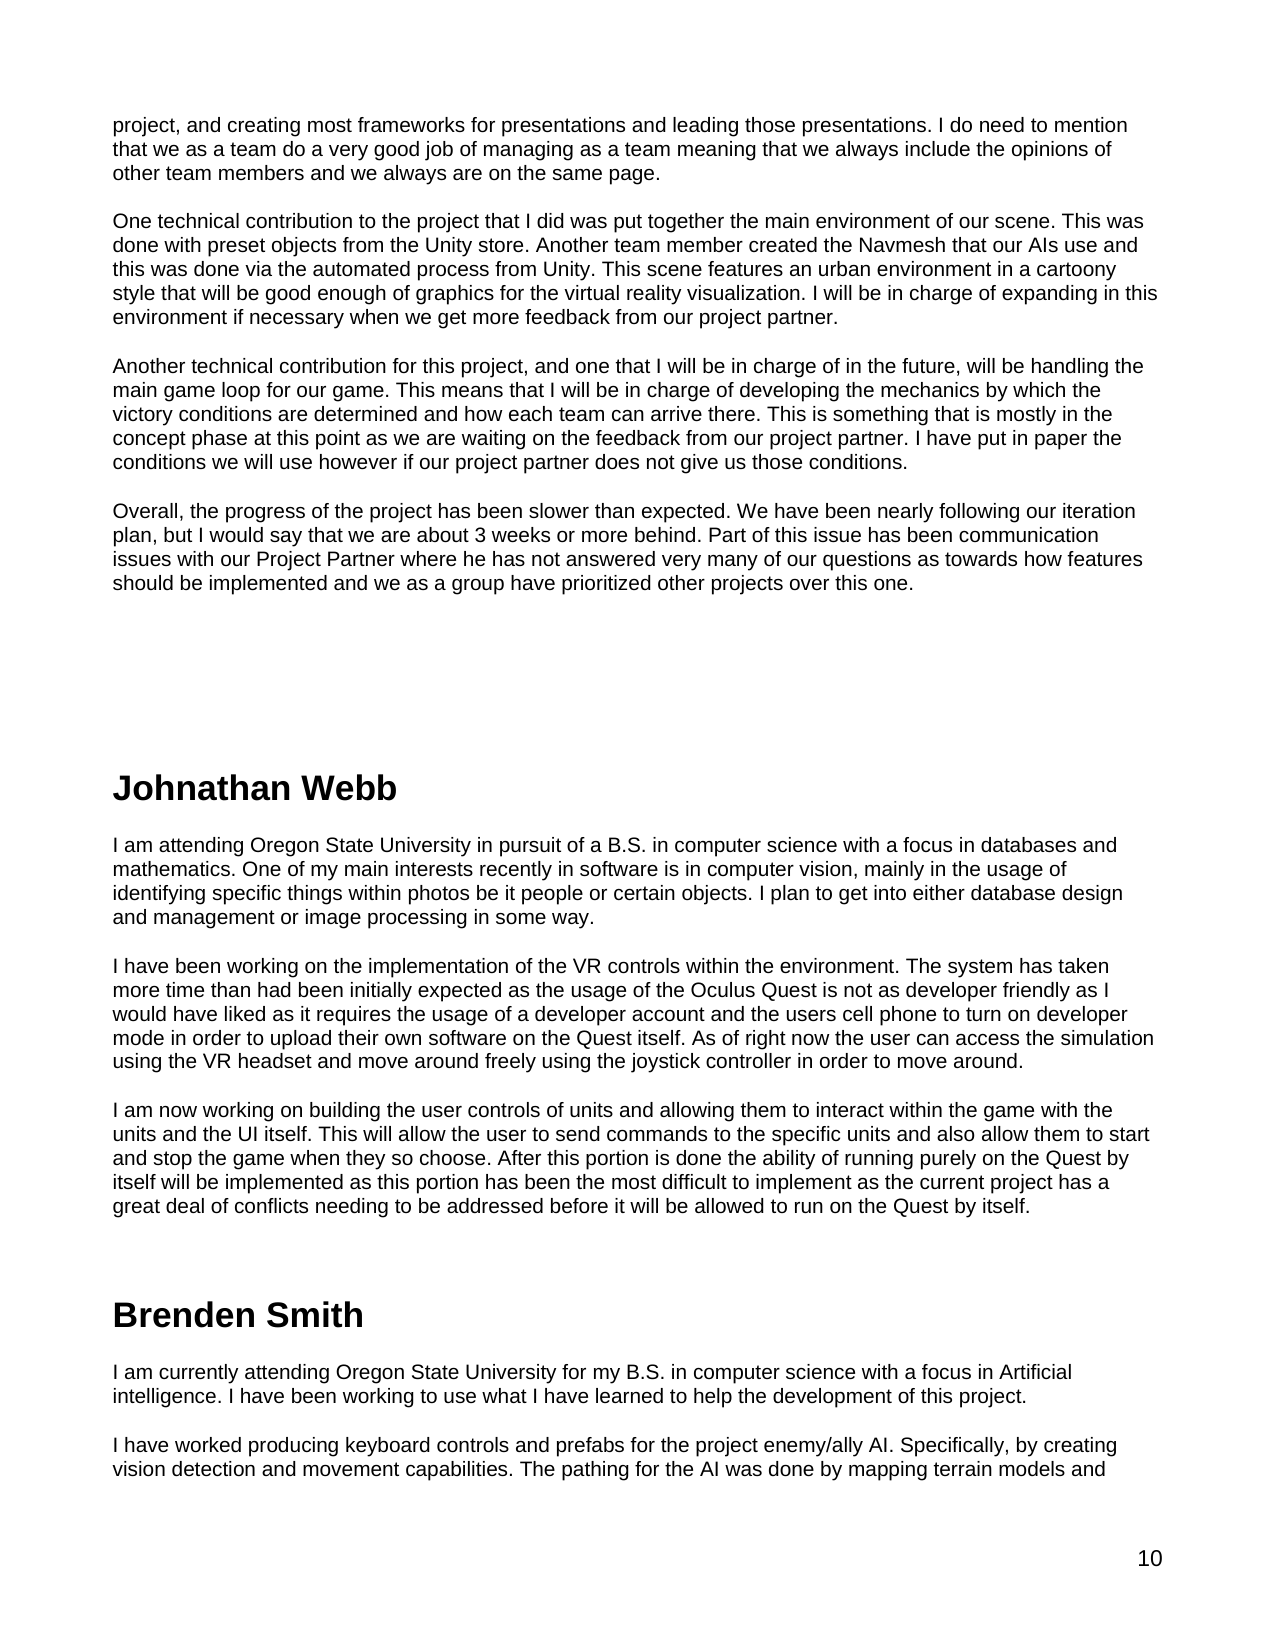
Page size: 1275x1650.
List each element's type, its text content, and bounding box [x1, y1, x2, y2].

text Brenden Smith [112, 1294, 1162, 1335]
text I am attending Oregon State University in pursuit of a B.S. in computer science with a focus in databases and mathematics. One of my main interests recently in software is in computer vision, mainly in the usage of identifying specific things within photos be it people or certain objects. I plan to get into either database design and management or image processing in some way. [112, 833, 1162, 928]
text I have been working on the implementation of the VR controls within the environment. The system has taken more time than had been initially expected as the usage of the Oculus Quest is not as developer friendly as I would have liked as it requires the usage of a developer account and the users cell phone to turn on developer mode in order to upload their own software on the Quest itself. As of right now the user can access the simulation using the VR headset and move around freely using the joystick controller in order to move around. [112, 953, 1162, 1073]
text Johnathan Webb [112, 767, 1162, 808]
text Another technical contribution for this project, and one that I will be in charge of in the future, will be handling the main game loop for our game. This means that I will be in charge of developing the mechanics by which the victory conditions are determined and how each team can arrive there. This is something that is mostly in the concept phase at this point as we are waiting on the feedback from our project partner. I have put in paper the conditions we will use however if our project partner does not give us those conditions. [112, 354, 1162, 474]
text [112, 112, 1162, 184]
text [112, 1433, 1162, 1481]
text Overall, the progress of the project has been slower than expected. We have been nearly following our iteration plan, but I would say that we are about 3 weeks or more behind. Part of this issue has been communication issues with our Project Partner where he has not answered very many of our questions as towards how features should be implemented and we as a group have prioritized other projects over this one. [112, 499, 1162, 595]
text I am now working on building the user controls of units and allowing them to interact within the game with the units and the UI itself. This will allow the user to send commands to the specific units and also allow them to start and stop the game when they so choose. After this portion is done the ability of running purely on the Quest by itself will be implemented as this portion has been the most difficult to implement as the current project has a great deal of conflicts needing to be addressed before it will be allowed to run on the Quest by itself. [112, 1098, 1162, 1218]
text One technical contribution to the project that I did was put together the main environment of our scene. This was done with preset objects from the Unity store. Another team member created the Navmesh that our AIs use and this was done via the automated process from Unity. This scene features an urban environment in a cartoony style that will be good enough of graphics for the virtual reality visualization. I will be in charge of expanding in this environment if necessary when we get more feedback from our project partner. [112, 209, 1162, 329]
text I am currently attending Oregon State University for my B.S. in computer science with a focus in Artificial intelligence. I have been working to use what I have learned to help the development of this project. [112, 1360, 1162, 1408]
